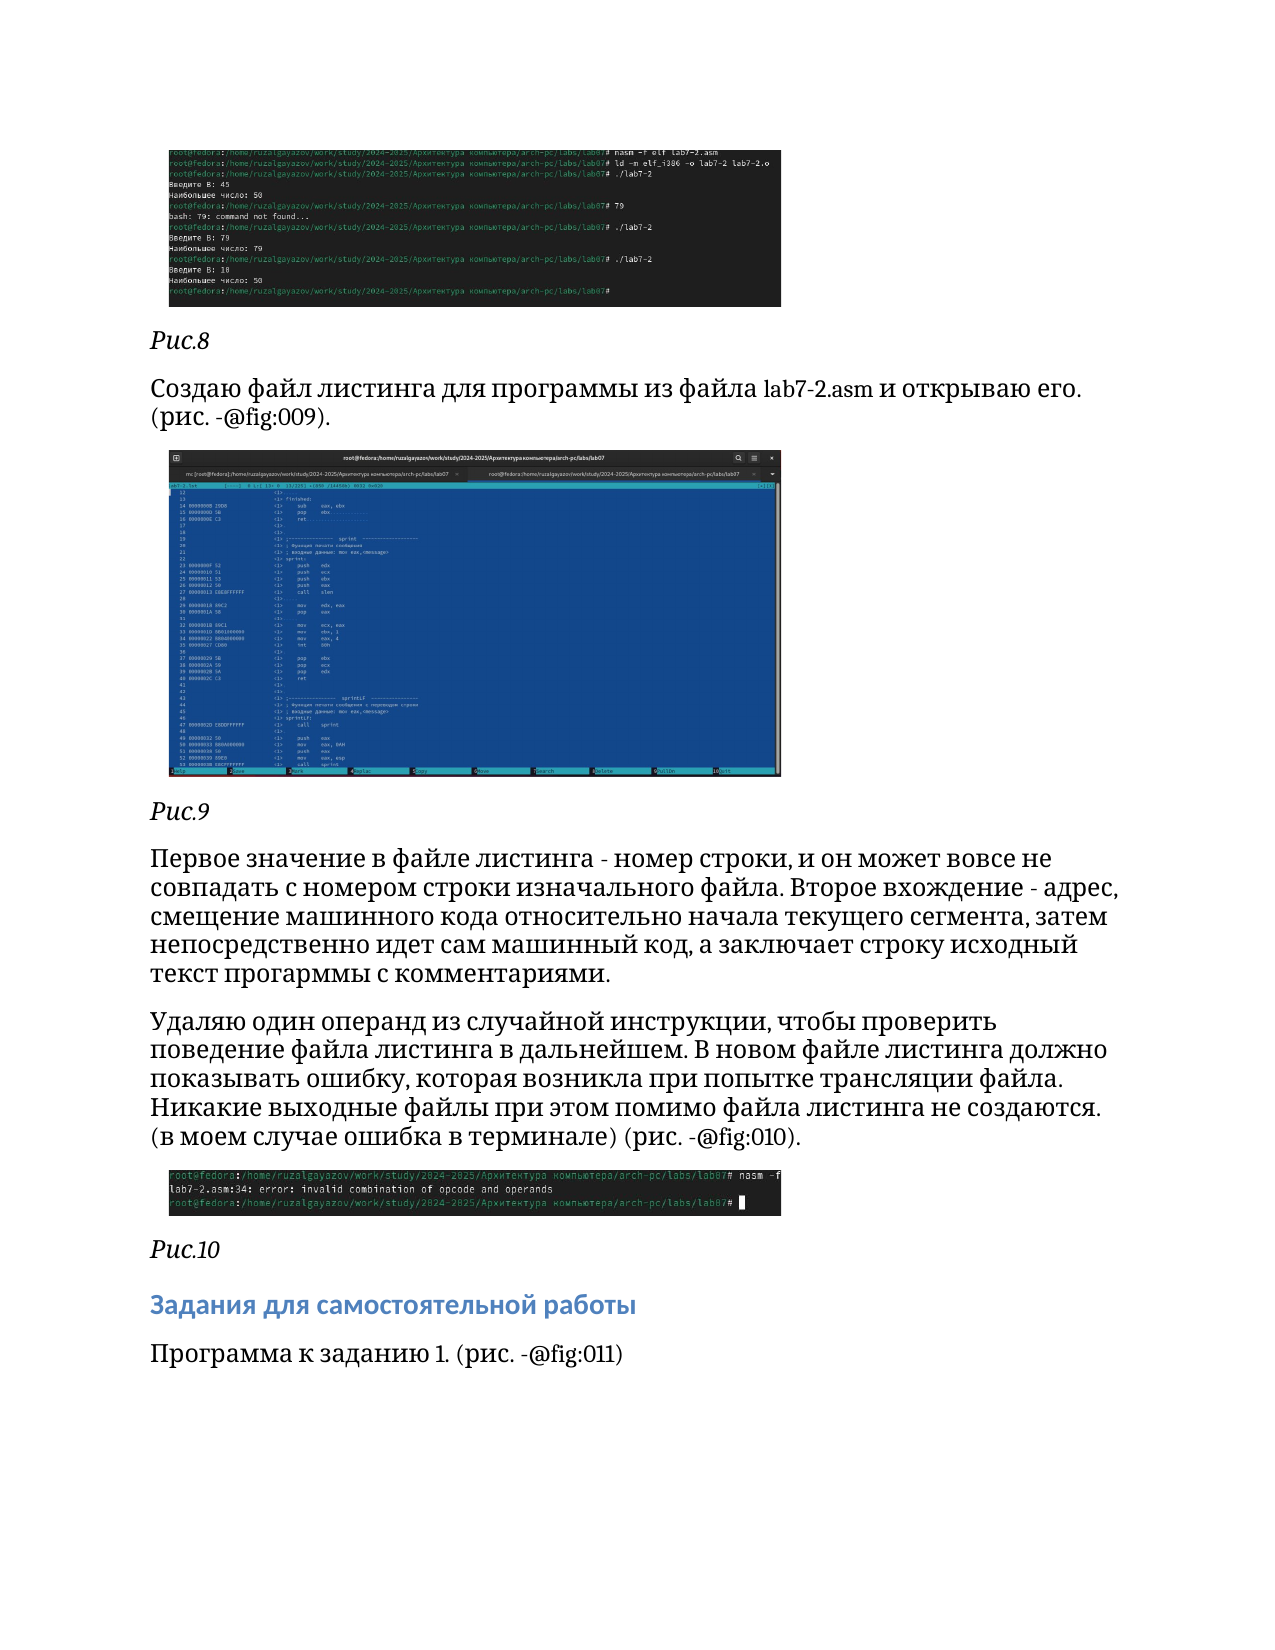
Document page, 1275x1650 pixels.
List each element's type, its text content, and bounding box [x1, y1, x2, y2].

text Создаю файл листинга для программы из файла lab7-2.asm и открываю его.(рис. -@fig:009). [150, 374, 1125, 432]
text Рис.8 [150, 327, 1125, 356]
text Первое значение в файле листинга - номер строки, и он может вовсе не совпадать с номером строки изначального файла. Второе вхождение - адрес, смещение машинного кода относительно начала текущего сегмента, затем непосредственно идет сам машинный код, а заключает строку исходный текст прогарммы с комментариями. [150, 845, 1125, 989]
text Программа к заданию 1. (рис. -@fig:011) [150, 1340, 1125, 1369]
picture [168, 450, 782, 777]
text Рис.10 [150, 1236, 1125, 1265]
picture [168, 150, 782, 307]
text Удаляю один операнд из случайной инструкции, чтобы проверить поведение файла листинга в дальнейшем. В новом файле листинга должно показывать ошибку, которая возникла при попытке трансляции файла. Никакие выходные файлы при этом помимо файла листинга не создаются.(в моем случае ошибка в терминале) (рис. -@fig:010). [150, 1007, 1125, 1151]
subtitle Задания для самостоятельной работы [150, 1286, 1125, 1322]
picture [168, 1170, 782, 1216]
text Рис.9 [150, 797, 1125, 826]
